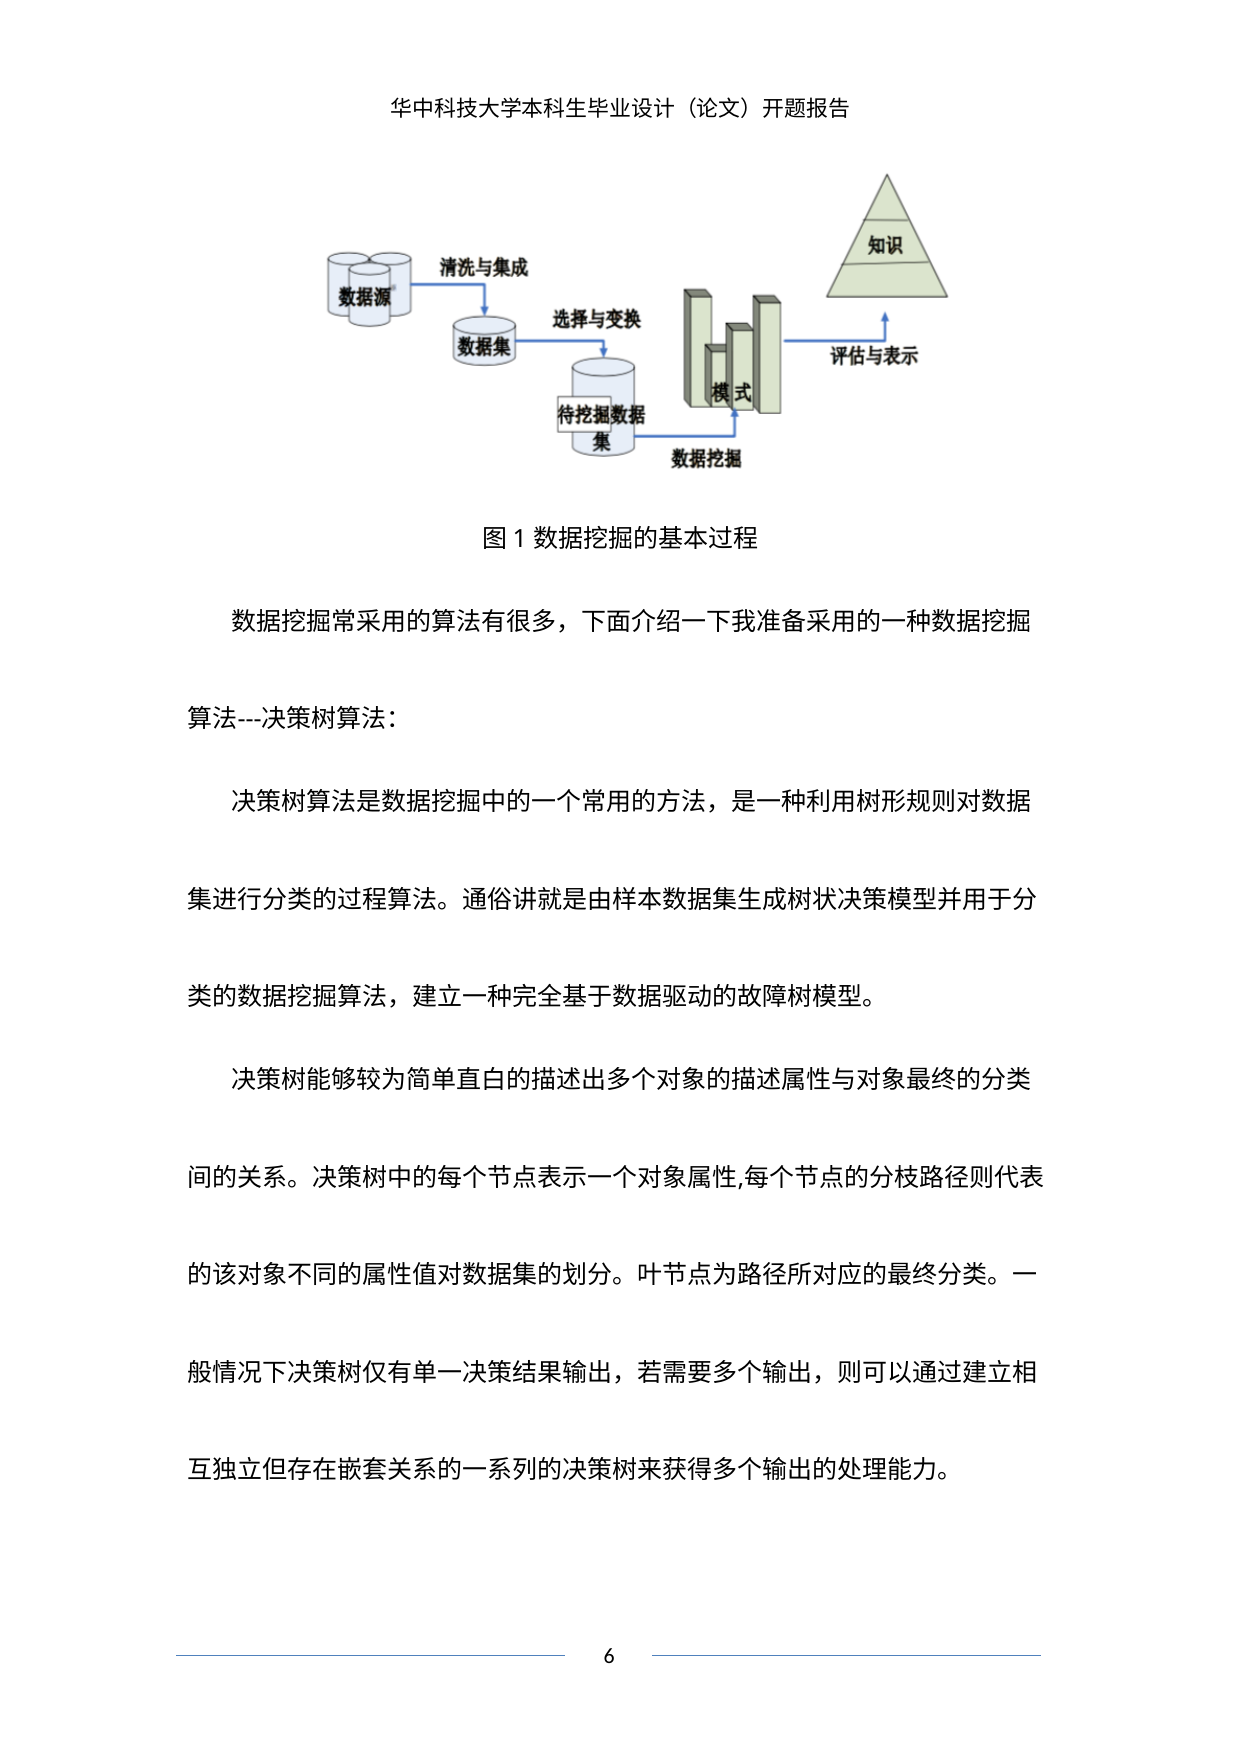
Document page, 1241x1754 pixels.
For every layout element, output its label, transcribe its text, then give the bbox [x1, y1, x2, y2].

text 决策树算法是数据挖掘中的一个常用的方法，是一种利用树形规则对数据集进行分类的过程算法。通俗讲就是由样本数据集生成树状决策模型并用于分类的数据挖掘算法，建立一种完全基于数据驱动的故障树模型。 [187, 767, 1053, 1027]
text 决策树能够较为简单直白的描述出多个对象的描述属性与对象最终的分类间的关系。决策树中的每个节点表示一个对象属性,每个节点的分枝路径则代表的该对象不同的属性值对数据集的划分。叶节点为路径所对应的最终分类。一般情况下决策树仅有单一决策结果输出，若需要多个输出，则可以通过建立相互独立但存在嵌套关系的一系列的决策树来获得多个输出的处理能力。 [187, 1046, 1053, 1501]
text 图1 数据挖掘的基本过程 [187, 504, 1053, 569]
text 数据挖掘常采用的算法有很多，下面介绍一下我准备采用的一种数据挖掘算法---决策树算法： [187, 587, 1053, 749]
picture [262, 164, 979, 483]
